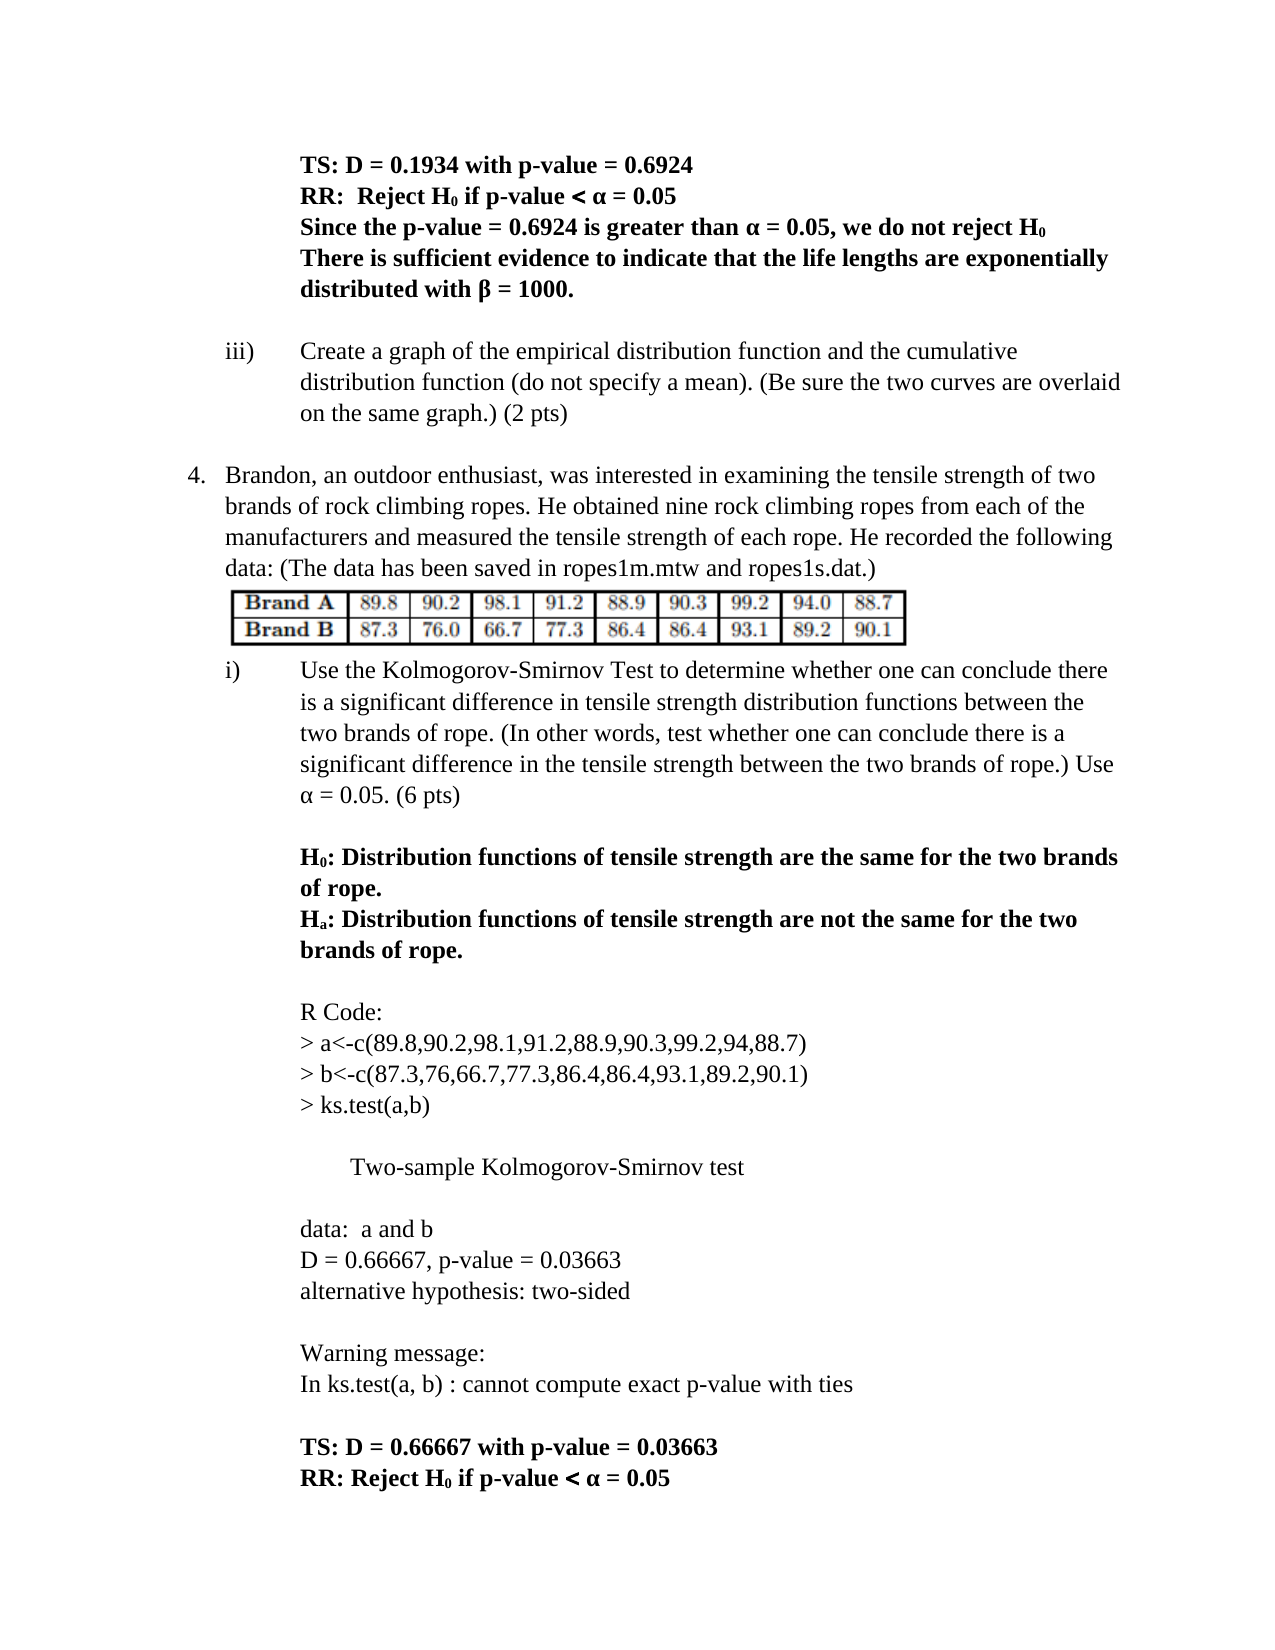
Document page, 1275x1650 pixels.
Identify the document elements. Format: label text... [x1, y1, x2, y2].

list Since the p-value = 0.6924 is greater than α = 0.05, we do not reject H0 [300, 212, 1125, 241]
list TS: D = 0.1934 with p-value = 0.6924 [300, 150, 1125, 179]
list data: a and b [300, 1214, 1125, 1243]
list Warning message: [300, 1338, 1125, 1367]
list > b<-c(87.3,76,66.7,77.3,86.4,86.4,93.1,89.2,90.1) [300, 1059, 1125, 1088]
list Create a graph of the empirical distribution function and the cumulative distribution function (do not specify a mean). (Be sure the two curves are overlaid on the same graph.) (2 pts) [225, 336, 1125, 427]
list There is sufficient evidence to indicate that the life lengths are exponentially distributed with β = 1000. [300, 243, 1125, 303]
list RR: Reject H0 if p-value α = 0.05 [300, 1463, 1125, 1491]
list > a<-c(89.8,90.2,98.1,91.2,88.9,90.3,99.2,94,88.7) [300, 1028, 1125, 1057]
list Use the Kolmogorov-Smirnov Test to determine whether one can conclude there is a significant difference in tensile strength distribution functions between the two brands of rope. (In other words, test whether one can conclude there is a significant difference in the tensile strength between the two brands of rope.) Use α = 0.05. (6 pts) [225, 656, 1125, 808]
list alternative hypothesis: two-sided [300, 1276, 1125, 1305]
list Ha: Distribution functions of tensile strength are not the same for the two brands of rope. [300, 904, 1125, 964]
list D = 0.66667, p-value = 0.03663 [300, 1245, 1125, 1274]
list H0: Distribution functions of tensile strength are the same for the two brands of rope. [300, 842, 1125, 902]
list In ks.test(a, b) : cannot compute exact p-value with ties [300, 1369, 1125, 1398]
picture [225, 584, 916, 654]
list Brandon, an outdoor enthusiast, was interested in examining the tensile strength of two brands of rock climbing ropes. He obtained nine rock climbing ropes from each of the manufacturers and measured the tensile strength of each rope. He recorded the following data: (The data has been saved in ropes1m.mtw and ropes1s.dat.) [187, 460, 1125, 582]
list RR: Reject H0 if p-value α = 0.05 [300, 181, 1125, 210]
list TS: D = 0.66667 with p-value = 0.03663 [300, 1432, 1125, 1460]
list R Code: [300, 997, 1125, 1026]
list > ks.test(a,b) [300, 1090, 1125, 1119]
list Two-sample Kolmogorov-Smirnov test [300, 1152, 1125, 1181]
